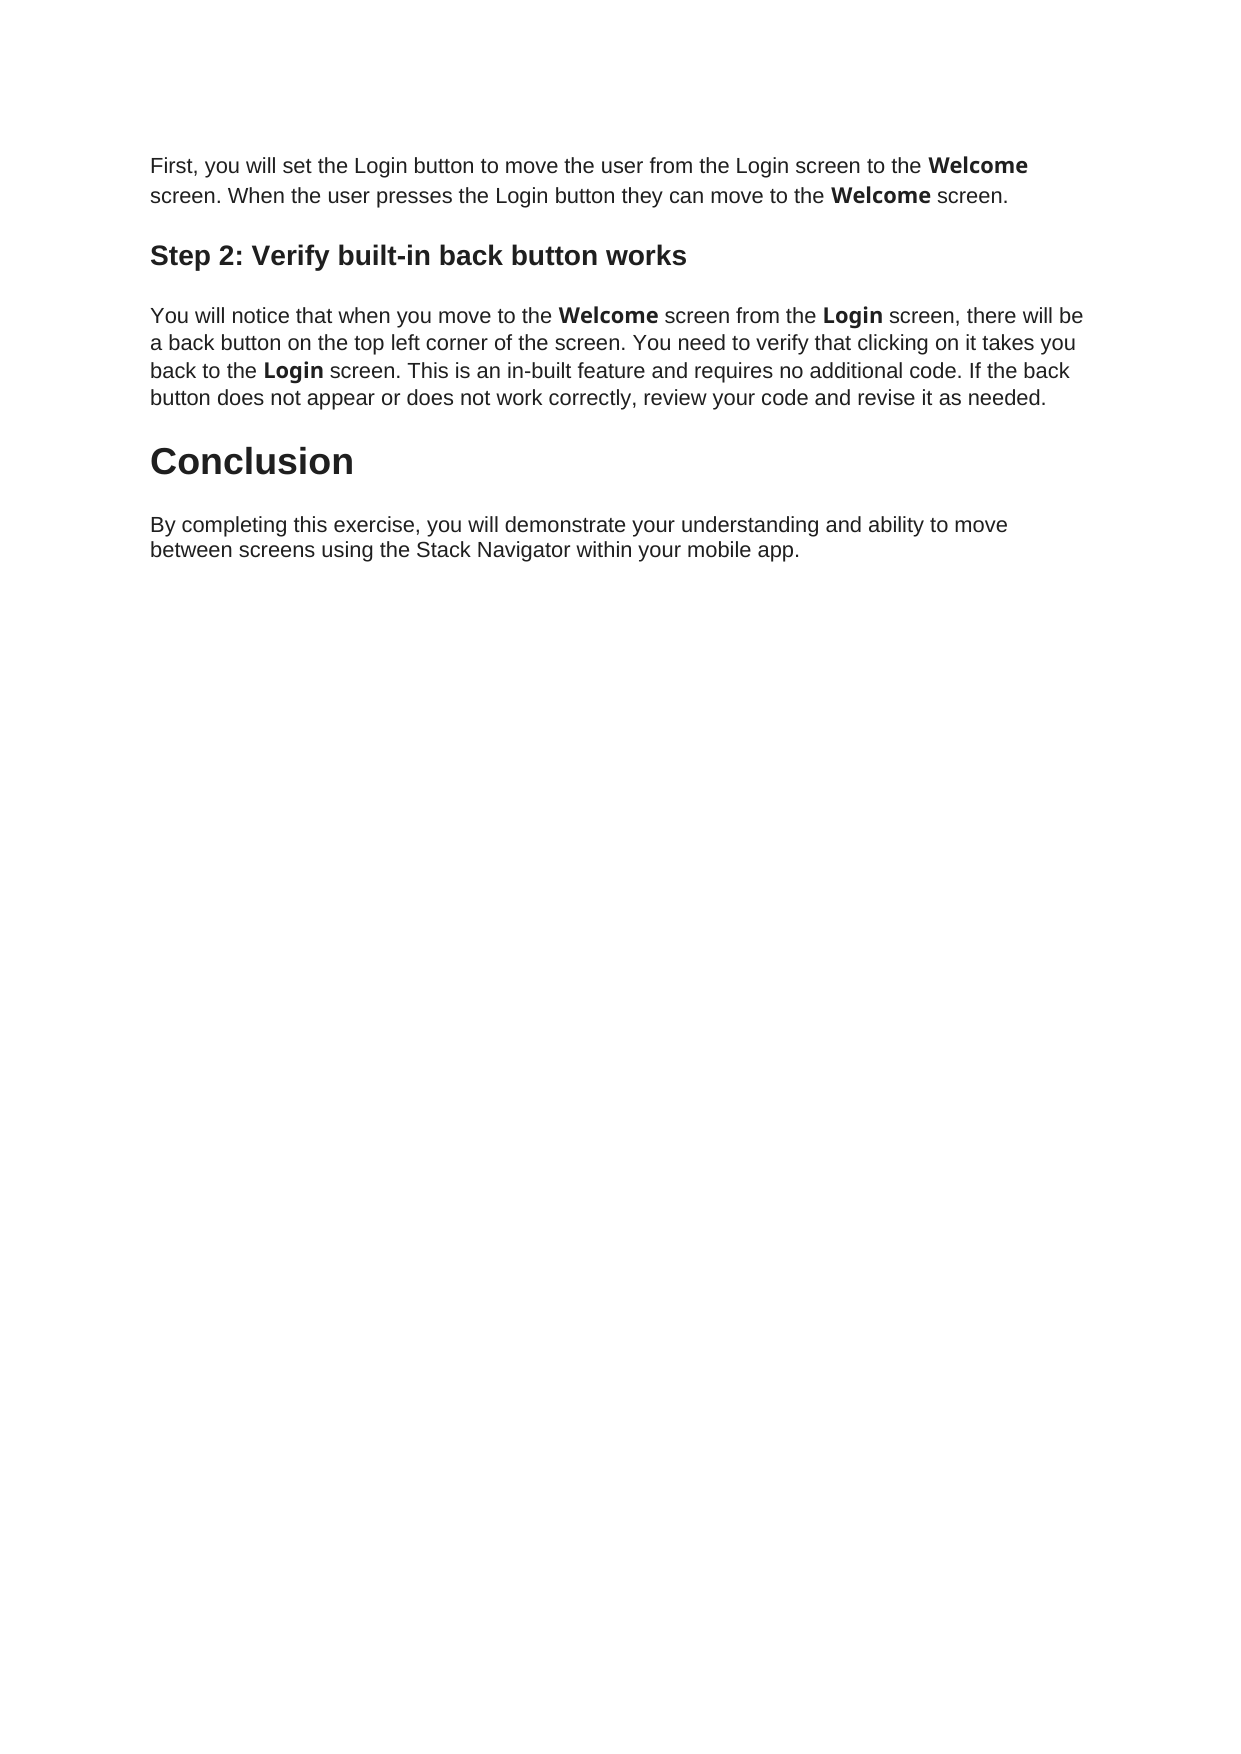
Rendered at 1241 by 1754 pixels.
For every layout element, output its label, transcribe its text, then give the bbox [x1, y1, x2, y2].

text First, you will set the Login button to move the user from the Login screen to the Welcome screen. When the user presses the Login button they can move to the Welcome screen. [150, 150, 1090, 209]
text Step 2: Verify built-in back button works [150, 239, 1090, 271]
text You will notice that when you move to the Welcome screen from the Login screen, there will be a back button on the top left corner of the screen. You need to verify that clicking on it takes you back to the Login screen. This is an in-built feature and requires no additional code. If the back button does not appear or does not work correctly, review your code and revise it as needed. [150, 300, 1090, 410]
text Conclusion [150, 439, 1090, 483]
text By completing this exercise, you will demonstrate your understanding and ability to move between screens using the Stack Navigator within your mobile app. [150, 512, 1090, 562]
